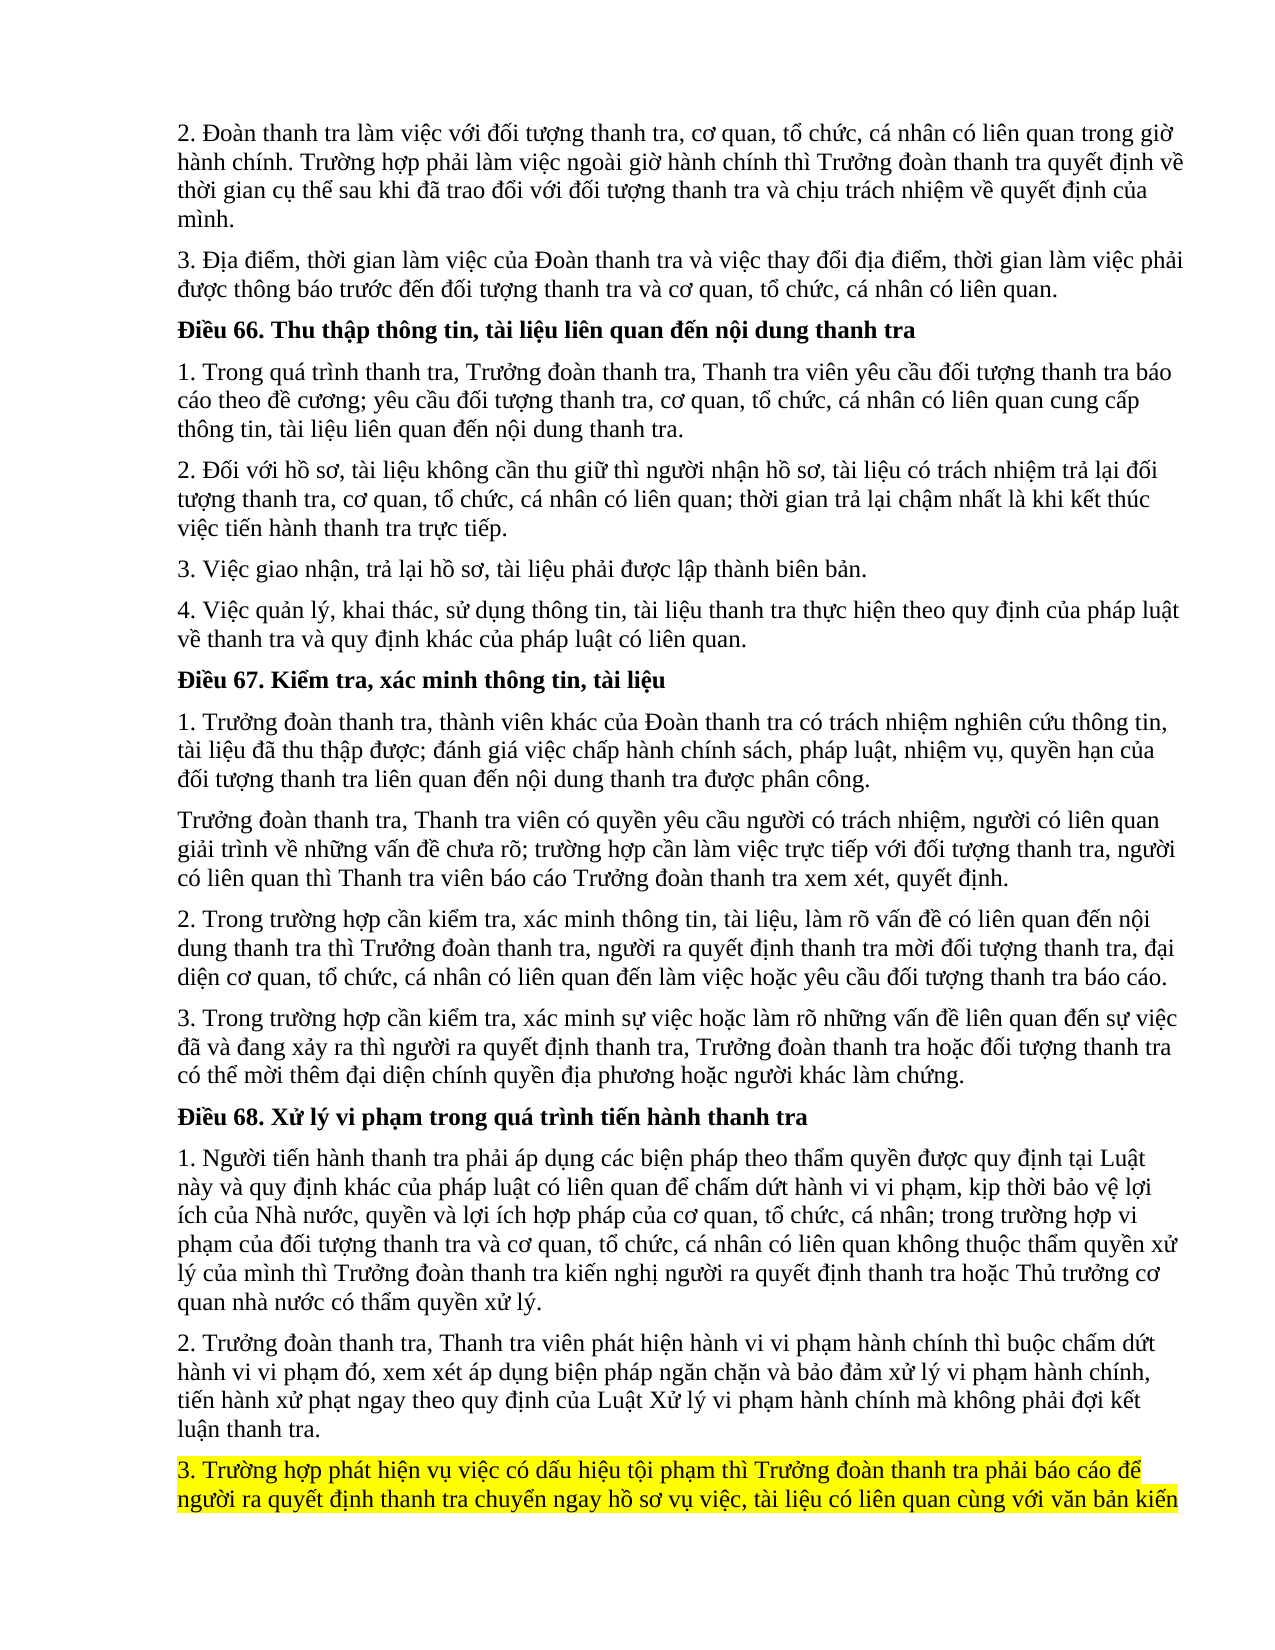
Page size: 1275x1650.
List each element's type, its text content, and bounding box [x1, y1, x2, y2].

text 1. Trưởng đoàn thanh tra, thành viên khác của Đoàn thanh tra có trách nhiệm nghiên cứu thông tin, tài liệu đã thu thập được; đánh giá việc chấp hành chính sách, pháp luật, nhiệm vụ, quyền hạn của đối tượng thanh tra liên quan đến nội dung thanh tra được phân công. [177, 707, 1186, 793]
text 4. Việc quản lý, khai thác, sử dụng thông tin, tài liệu thanh tra thực hiện theo quy định của pháp luật về thanh tra và quy định khác của pháp luật có liên quan. [177, 596, 1186, 653]
text Trưởng đoàn thanh tra, Thanh tra viên có quyền yêu cầu người có trách nhiệm, người có liên quan giải trình về những vấn đề chưa rõ; trường hợp cần làm việc trực tiếp với đối tượng thanh tra, người có liên quan thì Thanh tra viên báo cáo Trưởng đoàn thanh tra xem xét, quyết định. [177, 806, 1186, 892]
text Điều 68. Xử lý vi phạm trong quá trình tiến hành thanh tra [177, 1102, 1186, 1131]
text 2. Trưởng đoàn thanh tra, Thanh tra viên phát hiện hành vi vi phạm hành chính thì buộc chấm dứt hành vi vi phạm đó, xem xét áp dụng biện pháp ngăn chặn và bảo đảm xử lý vi phạm hành chính, tiến hành xử phạt ngay theo quy định của Luật Xử lý vi phạm hành chính mà không phải đợi kết luận thanh tra. [177, 1328, 1186, 1443]
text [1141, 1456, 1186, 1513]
text 2. Đoàn thanh tra làm việc với đối tượng thanh tra, cơ quan, tổ chức, cá nhân có liên quan trong giờ hành chính. Trường hợp phải làm việc ngoài giờ hành chính thì Trưởng đoàn thanh tra quyết định về thời gian cụ thể sau khi đã trao đổi với đối tượng thanh tra và chịu trách nhiệm về quyết định của mình. [177, 118, 1186, 233]
text Điều 67. Kiểm tra, xác minh thông tin, tài liệu [177, 666, 1186, 694]
text 1. Người tiến hành thanh tra phải áp dụng các biện pháp theo thẩm quyền được quy định tại Luật này và quy định khác của pháp luật có liên quan để chấm dứt hành vi vi phạm, kịp thời bảo vệ lợi ích của Nhà nước, quyền và lợi ích hợp pháp của cơ quan, tổ chức, cá nhân; trong trường hợp vi phạm của đối tượng thanh tra và cơ quan, tổ chức, cá nhân có liên quan không thuộc thẩm quyền xử lý của mình thì Trưởng đoàn thanh tra kiến nghị người ra quyết định thanh tra hoặc Thủ trưởng cơ quan nhà nước có thẩm quyền xử lý. [177, 1143, 1186, 1316]
text 1. Trong quá trình thanh tra, Trưởng đoàn thanh tra, Thanh tra viên yêu cầu đối tượng thanh tra báo cáo theo đề cương; yêu cầu đối tượng thanh tra, cơ quan, tổ chức, cá nhân có liên quan cung cấp thông tin, tài liệu liên quan đến nội dung thanh tra. [177, 357, 1186, 443]
text 3. Việc giao nhận, trả lại hồ sơ, tài liệu phải được lập thành biên bản. [177, 554, 1186, 583]
text 2. Đối với hồ sơ, tài liệu không cần thu giữ thì người nhận hồ sơ, tài liệu có trách nhiệm trả lại đối tượng thanh tra, cơ quan, tổ chức, cá nhân có liên quan; thời gian trả lại chậm nhất là khi kết thúc việc tiến hành thanh tra trực tiếp. [177, 456, 1186, 542]
text Điều 66. Thu thập thông tin, tài liệu liên quan đến nội dung thanh tra [177, 316, 1186, 344]
text 3. Trong trường hợp cần kiểm tra, xác minh sự việc hoặc làm rõ những vấn đề liên quan đến sự việc đã và đang xảy ra thì người ra quyết định thanh tra, Trưởng đoàn thanh tra hoặc đối tượng thanh tra có thể mời thêm đại diện chính quyền địa phương hoặc người khác làm chứng. [177, 1003, 1186, 1089]
text 2. Trong trường hợp cần kiểm tra, xác minh thông tin, tài liệu, làm rõ vấn đề có liên quan đến nội dung thanh tra thì Trưởng đoàn thanh tra, người ra quyết định thanh tra mời đối tượng thanh tra, đại diện cơ quan, tổ chức, cá nhân có liên quan đến làm việc hoặc yêu cầu đối tượng thanh tra báo cáo. [177, 904, 1186, 991]
text 3. Địa điểm, thời gian làm việc của Đoàn thanh tra và việc thay đổi địa điểm, thời gian làm việc phải được thông báo trước đến đối tượng thanh tra và cơ quan, tổ chức, cá nhân có liên quan. [177, 246, 1186, 303]
